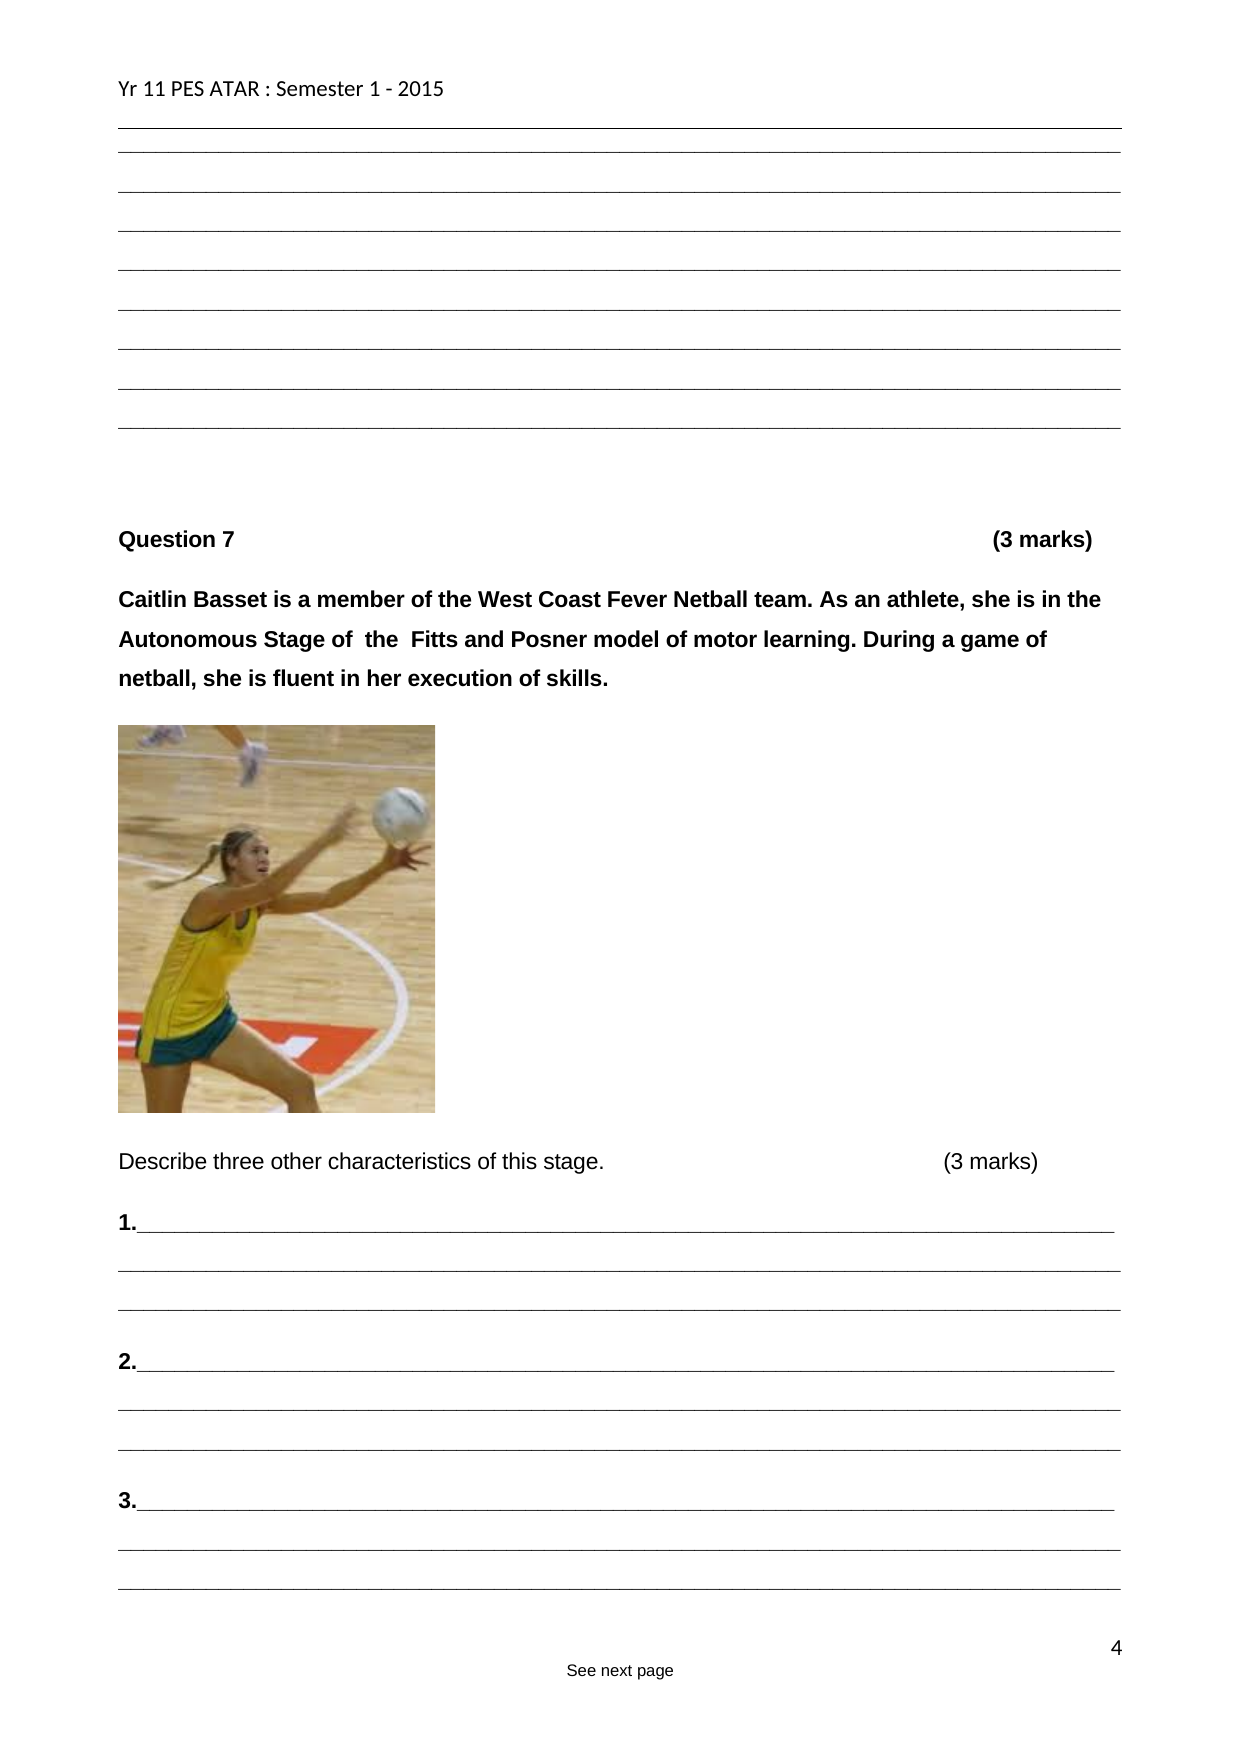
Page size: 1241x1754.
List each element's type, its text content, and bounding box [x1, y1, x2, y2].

text ________________________________________________________________________________________________________________________________________________________________________________________________________________________________________________________________________________________________________________________________________________________________________________________________________________________________________________________________________________________________________________________________________________________________________________________________________________________________________________________________ [118, 129, 1122, 432]
text Describe three other characteristics of this stage. (3 marks) [118, 1148, 1122, 1174]
picture [118, 725, 436, 1113]
text 2.______________________________________________________________________________________________________________________________________________________________________________________________________________________________________________ [118, 1348, 1122, 1453]
text 3.______________________________________________________________________________________________________________________________________________________________________________________________________________________________________________ [118, 1487, 1122, 1592]
text Question 7 (3 marks) [118, 526, 1122, 552]
text 1.______________________________________________________________________________________________________________________________________________________________________________________________________________________________________________ [118, 1208, 1122, 1314]
text Caitlin Basset is a member of the West Coast Fever Netball team. As an athlete, she is in the Autonomous Stage of the Fitts and Posner model of motor learning. During a game of netball, she is fluent in her execution of skills. [118, 586, 1122, 692]
